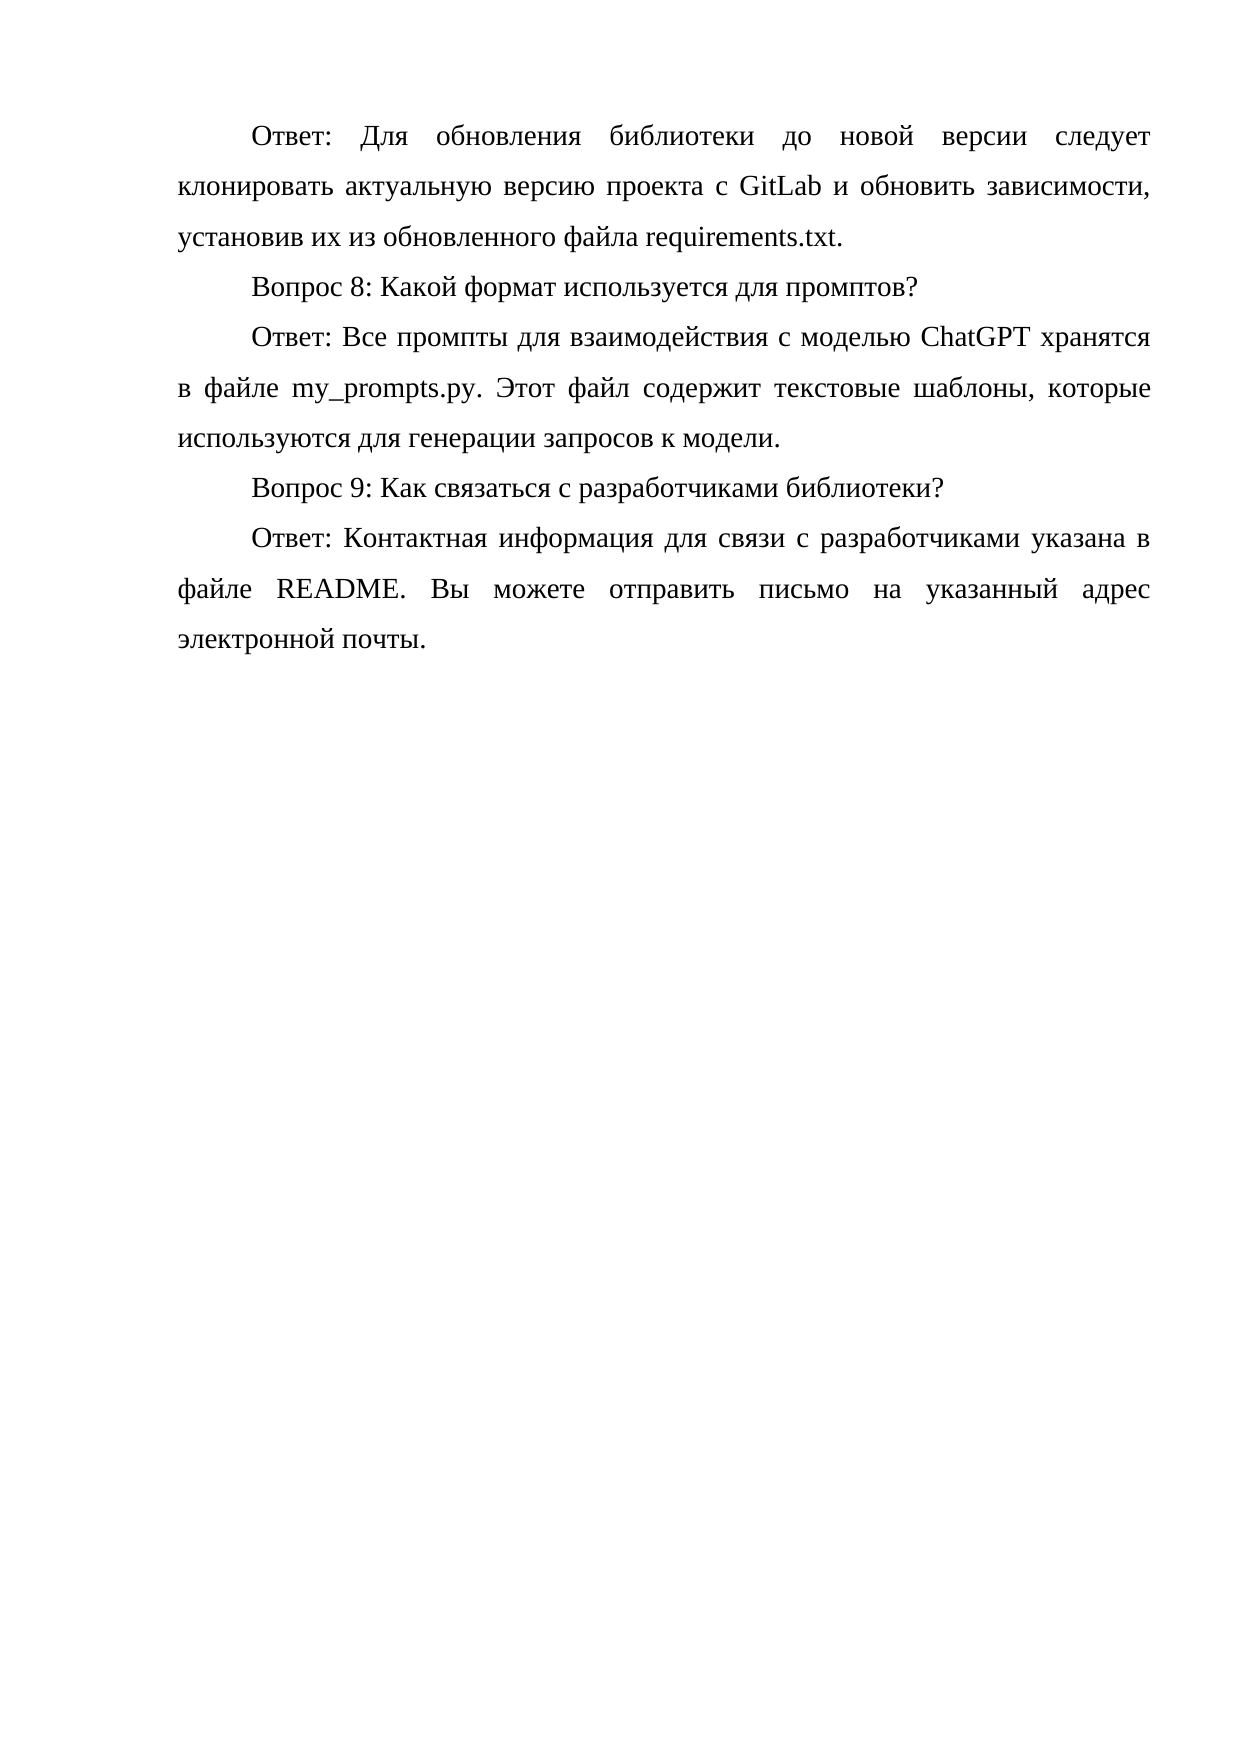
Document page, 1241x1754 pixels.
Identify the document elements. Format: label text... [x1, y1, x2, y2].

text Ответ: Контактная информация для связи с разработчиками указана в файле README. Вы можете отправить письмо на указанный адрес электронной почты. [177, 521, 1152, 655]
text Ответ: Для обновления библиотеки до новой версии следует клонировать актуальную версию проекта с GitLab и обновить зависимости, установив их из обновленного файла requirements.txt. [177, 118, 1152, 252]
text Вопрос 9: Как связаться с разработчиками библиотеки? [177, 470, 1152, 504]
text Вопрос 8: Какой формат используется для промптов? [177, 269, 1152, 303]
text Ответ: Все промпты для взаимодействия с моделью ChatGPT хранятся в файле my_prompts.py. Этот файл содержит текстовые шаблоны, которые используются для генерации запросов к модели. [177, 319, 1152, 453]
